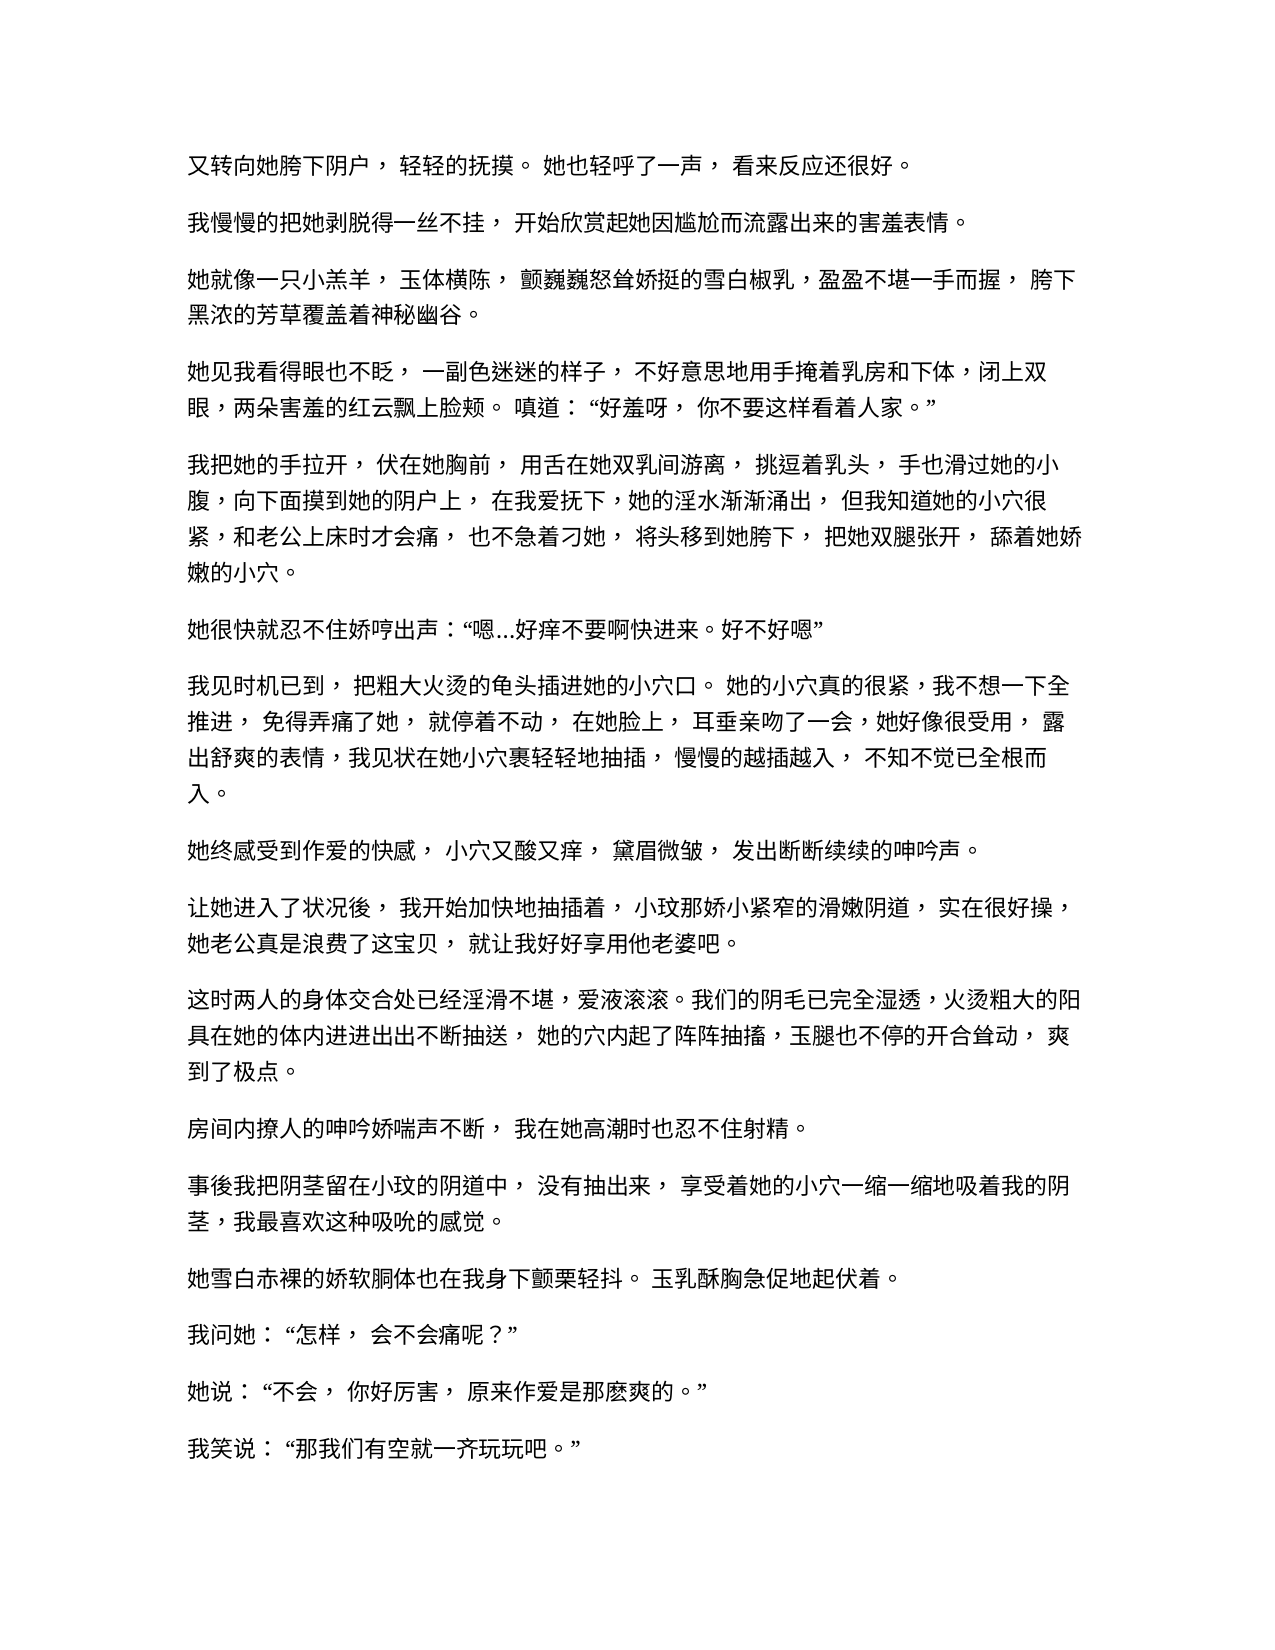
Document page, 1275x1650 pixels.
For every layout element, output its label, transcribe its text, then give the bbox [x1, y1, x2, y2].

text 我把她的手拉开， 伏在她胸前， 用舌在她双乳间游离， 挑逗着乳头， 手也滑过她的小腹，向下面摸到她的阴户上， 在我爱抚下，她的淫水渐渐涌出， 但我知道她的小穴很紧，和老公上床时才会痛， 也不急着刁她， 将头移到她胯下， 把她双腿张开， 舔着她娇嫩的小穴。 [187, 449, 1087, 588]
text 她见我看得眼也不眨， 一副色迷迷的样子， 不好意思地用手掩着乳房和下体，闭上双眼，两朵害羞的红云飘上脸颊。 嗔道： “好羞呀， 你不要这样看着人家。” [187, 356, 1087, 423]
text 让她进入了状况後， 我开始加快地抽插着， 小玟那娇小紧窄的滑嫩阴道， 实在很好操，她老公真是浪费了这宝贝， 就让我好好享用他老婆吧。 [187, 892, 1087, 959]
text 她终感受到作爱的快感， 小穴又酸又痒， 黛眉微皱， 发出断断续续的呻吟声。 [187, 835, 1087, 866]
text 房间内撩人的呻吟娇喘声不断， 我在她高潮时也忍不住射精。 [187, 1113, 1087, 1144]
text 事後我把阴茎留在小玟的阴道中， 没有抽出来， 享受着她的小穴一缩一缩地吸着我的阴茎，我最喜欢这种吸吮的感觉。 [187, 1170, 1087, 1237]
text 我见时机已到， 把粗大火烫的龟头插进她的小穴口。 她的小穴真的很紧，我不想一下全推进， 免得弄痛了她， 就停着不动， 在她脸上， 耳垂亲吻了一会，她好像很受用， 露出舒爽的表情，我见状在她小穴裹轻轻地抽插， 慢慢的越插越入， 不知不觉已全根而入。 [187, 670, 1087, 809]
text 又转向她胯下阴户， 轻轻的抚摸。 她也轻呼了一声， 看来反应还很好。 [187, 150, 1087, 181]
text 她就像一只小羔羊， 玉体横陈， 颤巍巍怒耸娇挺的雪白椒乳，盈盈不堪一手而握， 胯下黑浓的芳草覆盖着神秘幽谷。 [187, 263, 1087, 331]
text 她很快就忍不住娇哼出声：“嗯…好痒不要啊快进来。好不好嗯” [187, 613, 1087, 645]
text 她雪白赤裸的娇软胴体也在我身下颤栗轻抖。 玉乳酥胸急促地起伏着。 [187, 1262, 1087, 1294]
text 我笑说： “那我们有空就一齐玩玩吧。” [187, 1433, 1087, 1464]
text 我慢慢的把她剥脱得一丝不挂， 开始欣赏起她因尴尬而流露出来的害羞表情。 [187, 207, 1087, 238]
text 这时两人的身体交合处已经淫滑不堪，爱液滚滚。我们的阴毛已完全湿透，火烫粗大的阳具在她的体内进进出出不断抽送， 她的穴内起了阵阵抽搐，玉腿也不停的开合耸动， 爽到了极点。 [187, 984, 1087, 1087]
text 她说： “不会， 你好厉害， 原来作爱是那麽爽的。” [187, 1376, 1087, 1407]
text 我问她： “怎样， 会不会痛呢？” [187, 1319, 1087, 1351]
